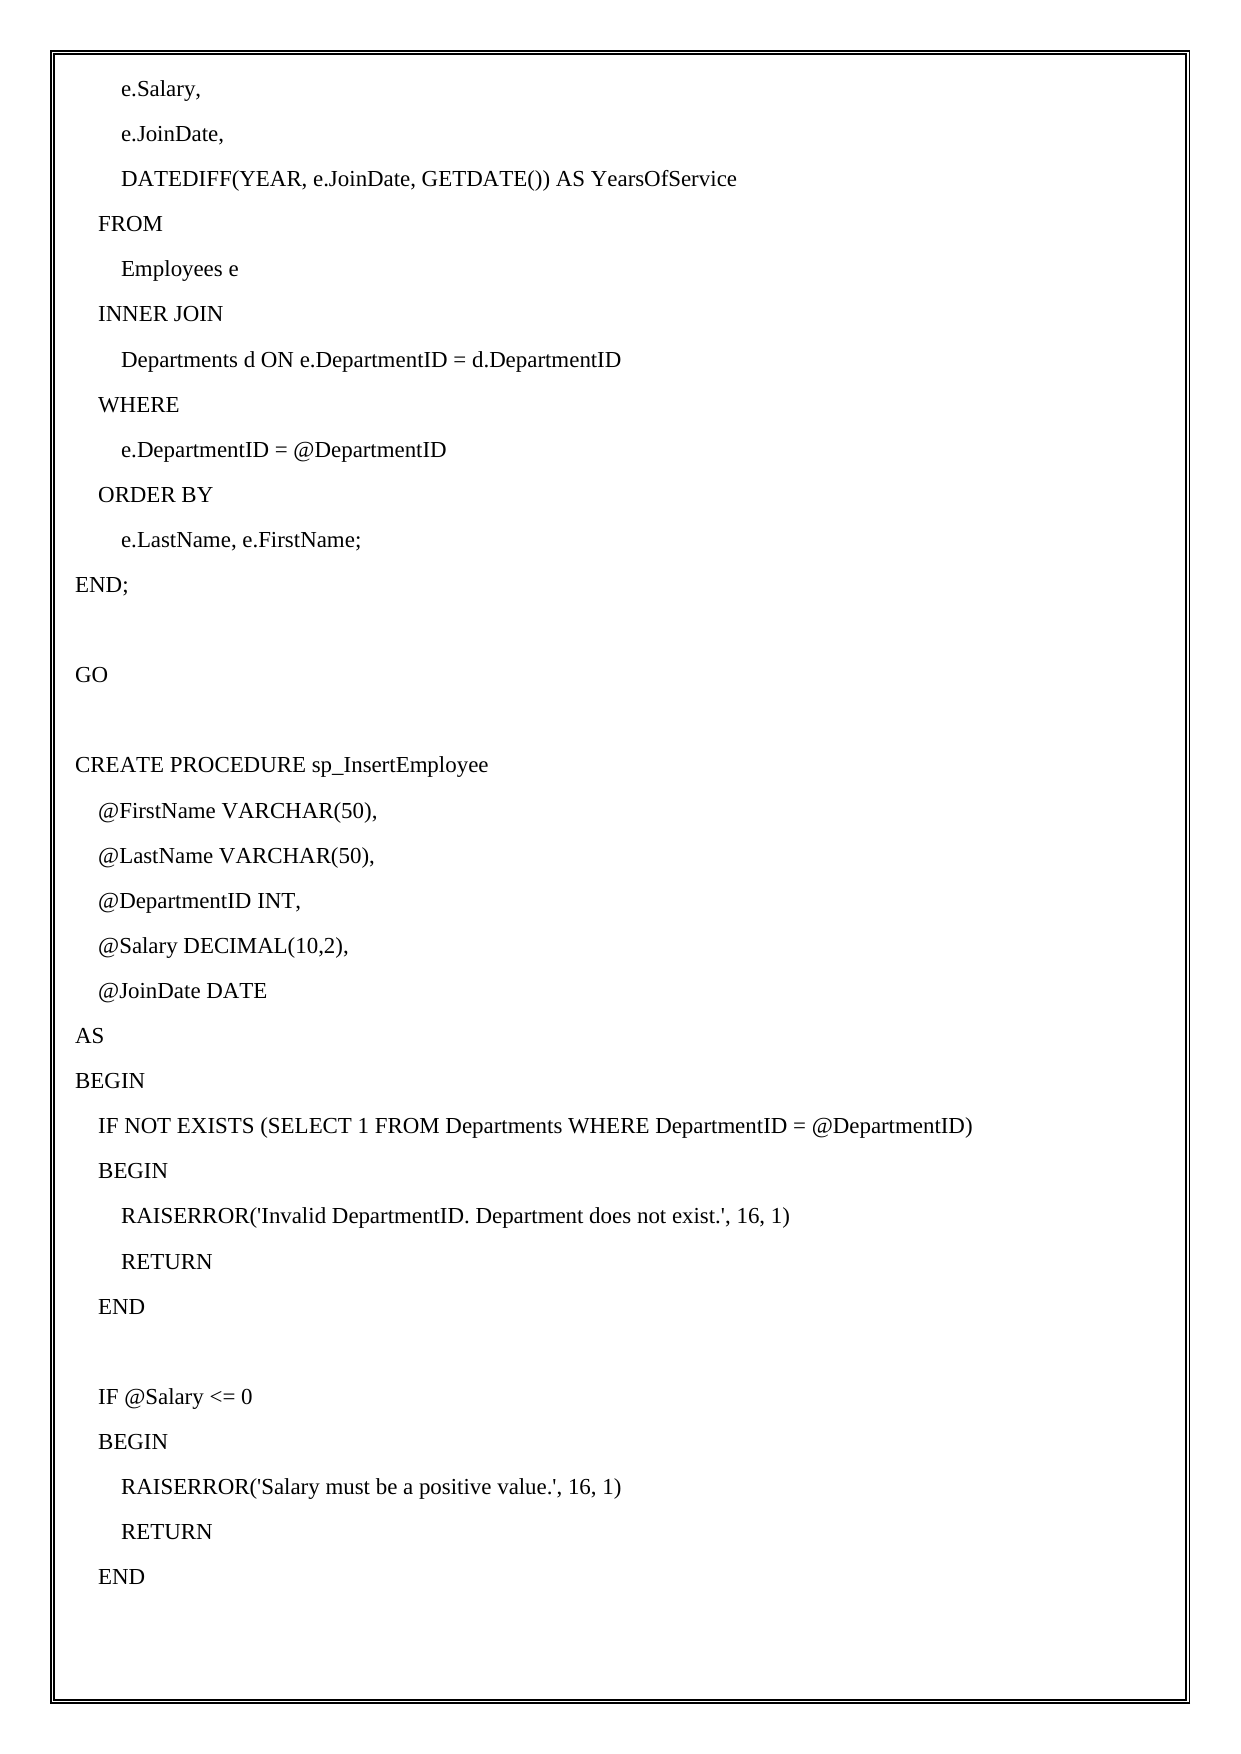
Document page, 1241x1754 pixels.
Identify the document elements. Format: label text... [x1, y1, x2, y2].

text BEGIN [75, 1067, 1165, 1094]
text ORDER BY [75, 481, 1165, 507]
text CREATE PROCEDURE sp_InsertEmployee [75, 752, 1165, 778]
text IF NOT EXISTS (SELECT 1 FROM Departments WHERE DepartmentID = @DepartmentID) [75, 1112, 1165, 1139]
text e.LastName, e.FirstName; [75, 526, 1165, 552]
text END [75, 1563, 1165, 1590]
text FROM [75, 210, 1165, 237]
text RAISERROR('Salary must be a positive value.', 16, 1) [75, 1473, 1165, 1499]
text IF @Salary <= 0 [75, 1383, 1165, 1409]
text e.JoinDate, [75, 120, 1165, 146]
text @JoinDate DATE [75, 977, 1165, 1003]
text BEGIN [75, 1428, 1165, 1454]
text Employees e [75, 255, 1165, 282]
text @Salary DECIMAL(10,2), [75, 932, 1165, 958]
text @LastName VARCHAR(50), [75, 842, 1165, 868]
text INNER JOIN [75, 301, 1165, 327]
text RETURN [75, 1248, 1165, 1274]
text @DepartmentID INT, [75, 887, 1165, 913]
text DATEDIFF(YEAR, e.JoinDate, GETDATE()) AS YearsOfService [75, 165, 1165, 192]
text GO [75, 661, 1165, 688]
text e.Salary, [75, 75, 1165, 101]
text @FirstName VARCHAR(50), [75, 797, 1165, 823]
text RETURN [75, 1518, 1165, 1545]
text END; [75, 571, 1165, 597]
text AS [75, 1022, 1165, 1048]
text WHERE [75, 391, 1165, 417]
text Departments d ON e.DepartmentID = d.DepartmentID [75, 346, 1165, 372]
text RAISERROR('Invalid DepartmentID. Department does not exist.', 16, 1) [75, 1203, 1165, 1229]
text BEGIN [75, 1157, 1165, 1184]
text e.DepartmentID = @DepartmentID [75, 436, 1165, 462]
text END [75, 1293, 1165, 1319]
